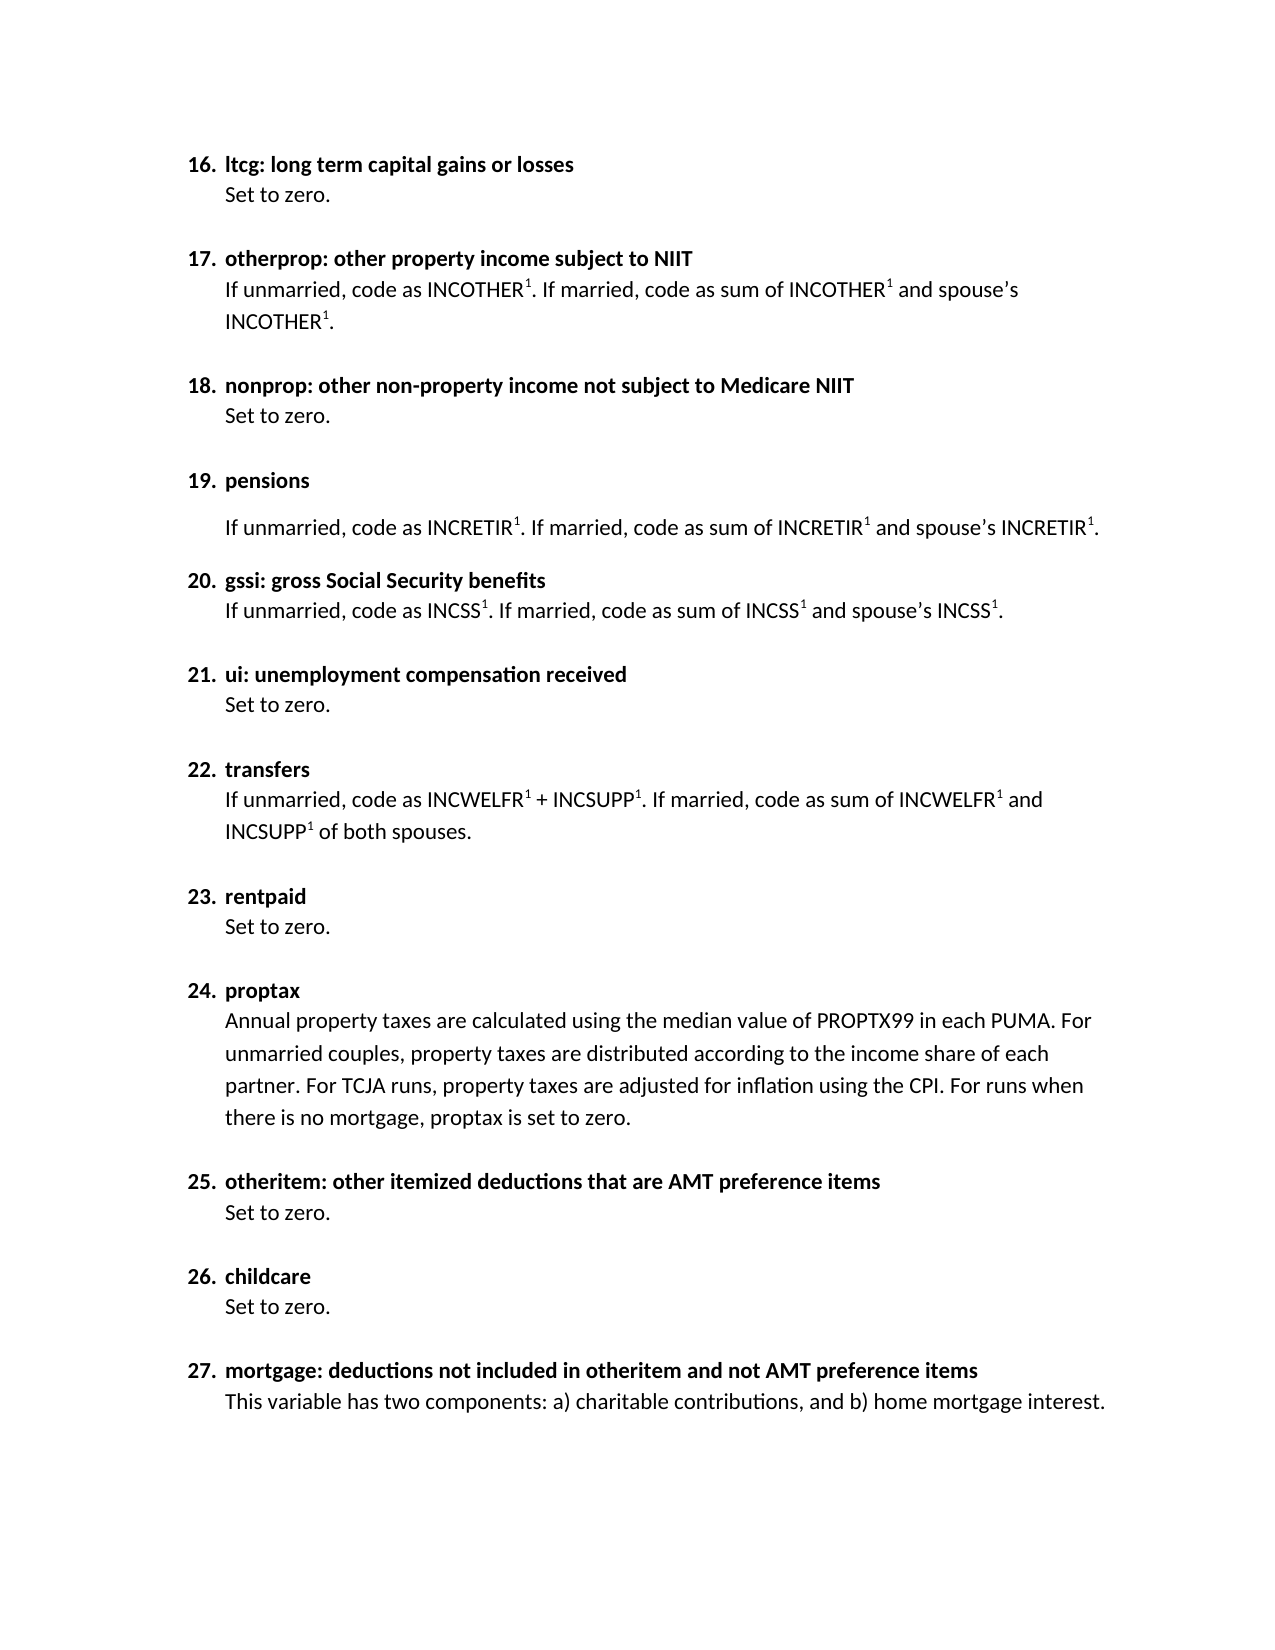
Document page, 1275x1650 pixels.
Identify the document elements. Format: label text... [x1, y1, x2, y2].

list proptax [187, 976, 1125, 1004]
list If unmarried, code as INCOTHER1. If married, code as sum of INCOTHER1 and spouse’s INCOTHER1. [225, 275, 1125, 335]
list Annual property taxes are calculated using the median value of PROPTX99 in each PUMA. For unmarried couples, property taxes are distributed according to the income share of each partner. For TCJA runs, property taxes are adjusted for inflation using the CPI. For runs when there is no mortgage, proptax is set to zero. [225, 1007, 1125, 1131]
list Set to zero. [225, 691, 1125, 719]
list This variable has two components: a) charitable contributions, and b) home mortgage interest. [225, 1387, 1125, 1415]
list transfers [187, 755, 1125, 783]
list mortgage: deductions not included in otheritem and not AMT preference items [187, 1357, 1125, 1385]
list Set to zero. [225, 912, 1125, 940]
list If unmarried, code as INCSS1. If married, code as sum of INCSS1 and spouse’s INCSS1. [225, 596, 1125, 624]
list Set to zero. [225, 1198, 1125, 1226]
list Set to zero. [225, 1292, 1125, 1320]
list otherprop: other property income subject to NIIT [187, 244, 1125, 273]
list ui: unemployment compensation received [187, 660, 1125, 688]
list otheritem: other itemized deductions that are AMT preference items [187, 1167, 1125, 1196]
list pensions [187, 466, 1125, 494]
text If unmarried, code as INCRETIR1. If married, code as sum of INCRETIR1 and spouse’s INCRETIR1. [225, 513, 1125, 541]
list nonprop: other non-property income not subject to Medicare NIIT [187, 371, 1125, 399]
list If unmarried, code as INCWELFR1 + INCSUPP1. If married, code as sum of INCWELFR1 and INCSUPP1 of both spouses. [225, 785, 1125, 845]
list gssi: gross Social Security benefits [187, 566, 1125, 594]
list Set to zero. [225, 180, 1125, 208]
list Set to zero. [225, 402, 1125, 429]
list ltcg: long term capital gains or losses [187, 150, 1125, 178]
list childcare [187, 1262, 1125, 1290]
list rentpaid [187, 882, 1125, 910]
